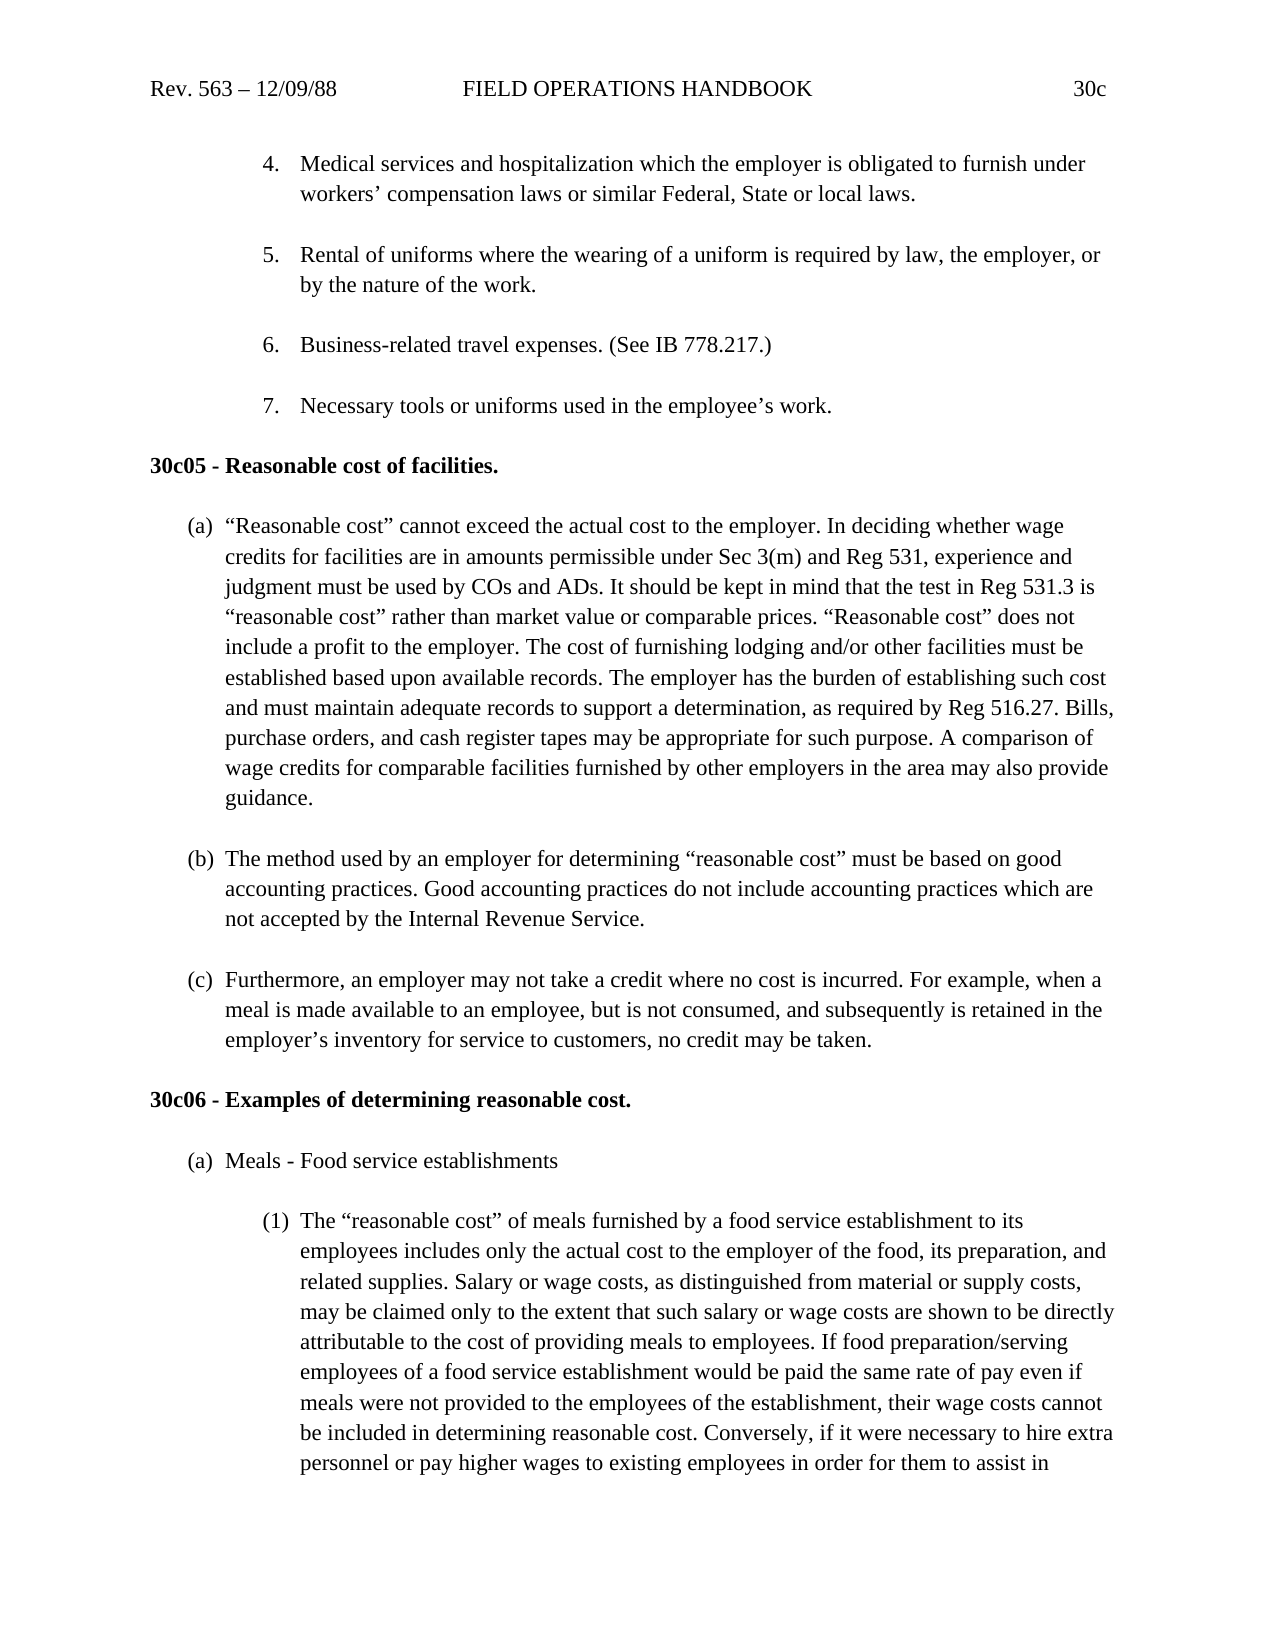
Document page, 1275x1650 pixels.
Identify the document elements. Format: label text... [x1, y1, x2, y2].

list Furthermore, an employer may not take a credit where no cost is incurred. For example, when a meal is made available to an employee, but is not consumed, and subsequently is retained in the employer’s inventory for service to customers, no credit may be taken. [187, 966, 1125, 1052]
list Necessary tools or uniforms used in the employee’s work. [262, 392, 1125, 418]
list The method used by an employer for determining “reasonable cost” must be based on good accounting practices. Good accounting practices do not include accounting practices which are not accepted by the Internal Revenue Service. [187, 845, 1125, 932]
list Medical services and hospitalization which the employer is obligated to furnish under workers’ compensation laws or similar Federal, State or local laws. [262, 150, 1125, 207]
list Business-related travel expenses. (See IB 778.217.) [262, 331, 1125, 358]
subtitle 30c06 - Examples of determining reasonable cost. [150, 1086, 1125, 1113]
subtitle 30c05 - Reasonable cost of facilities. [150, 452, 1125, 478]
list Rental of uniforms where the wearing of a uniform is required by law, the employer, or by the nature of the work. [262, 241, 1125, 297]
list Meals - Food service establishments [187, 1147, 1125, 1173]
list “Reasonable cost” cannot exceed the actual cost to the employer. In deciding whether wage credits for facilities are in amounts permissible under Sec 3(m) and Reg 531, experience and judgment must be used by COs and ADs. It should be kept in mind that the test in Reg 531.3 is “reasonable cost” rather than market value or comparable prices. “Reasonable cost” does not include a profit to the employer. The cost of furnishing lodging and/or other facilities must be established based upon available records. The employer has the burden of establishing such cost and must maintain adequate records to support a determination, as required by Reg 516.27. Bills, purchase orders, and cash register tapes may be appropriate for such purpose. A comparison of wage credits for comparable facilities furnished by other employers in the area may also provide guidance. [187, 512, 1125, 811]
